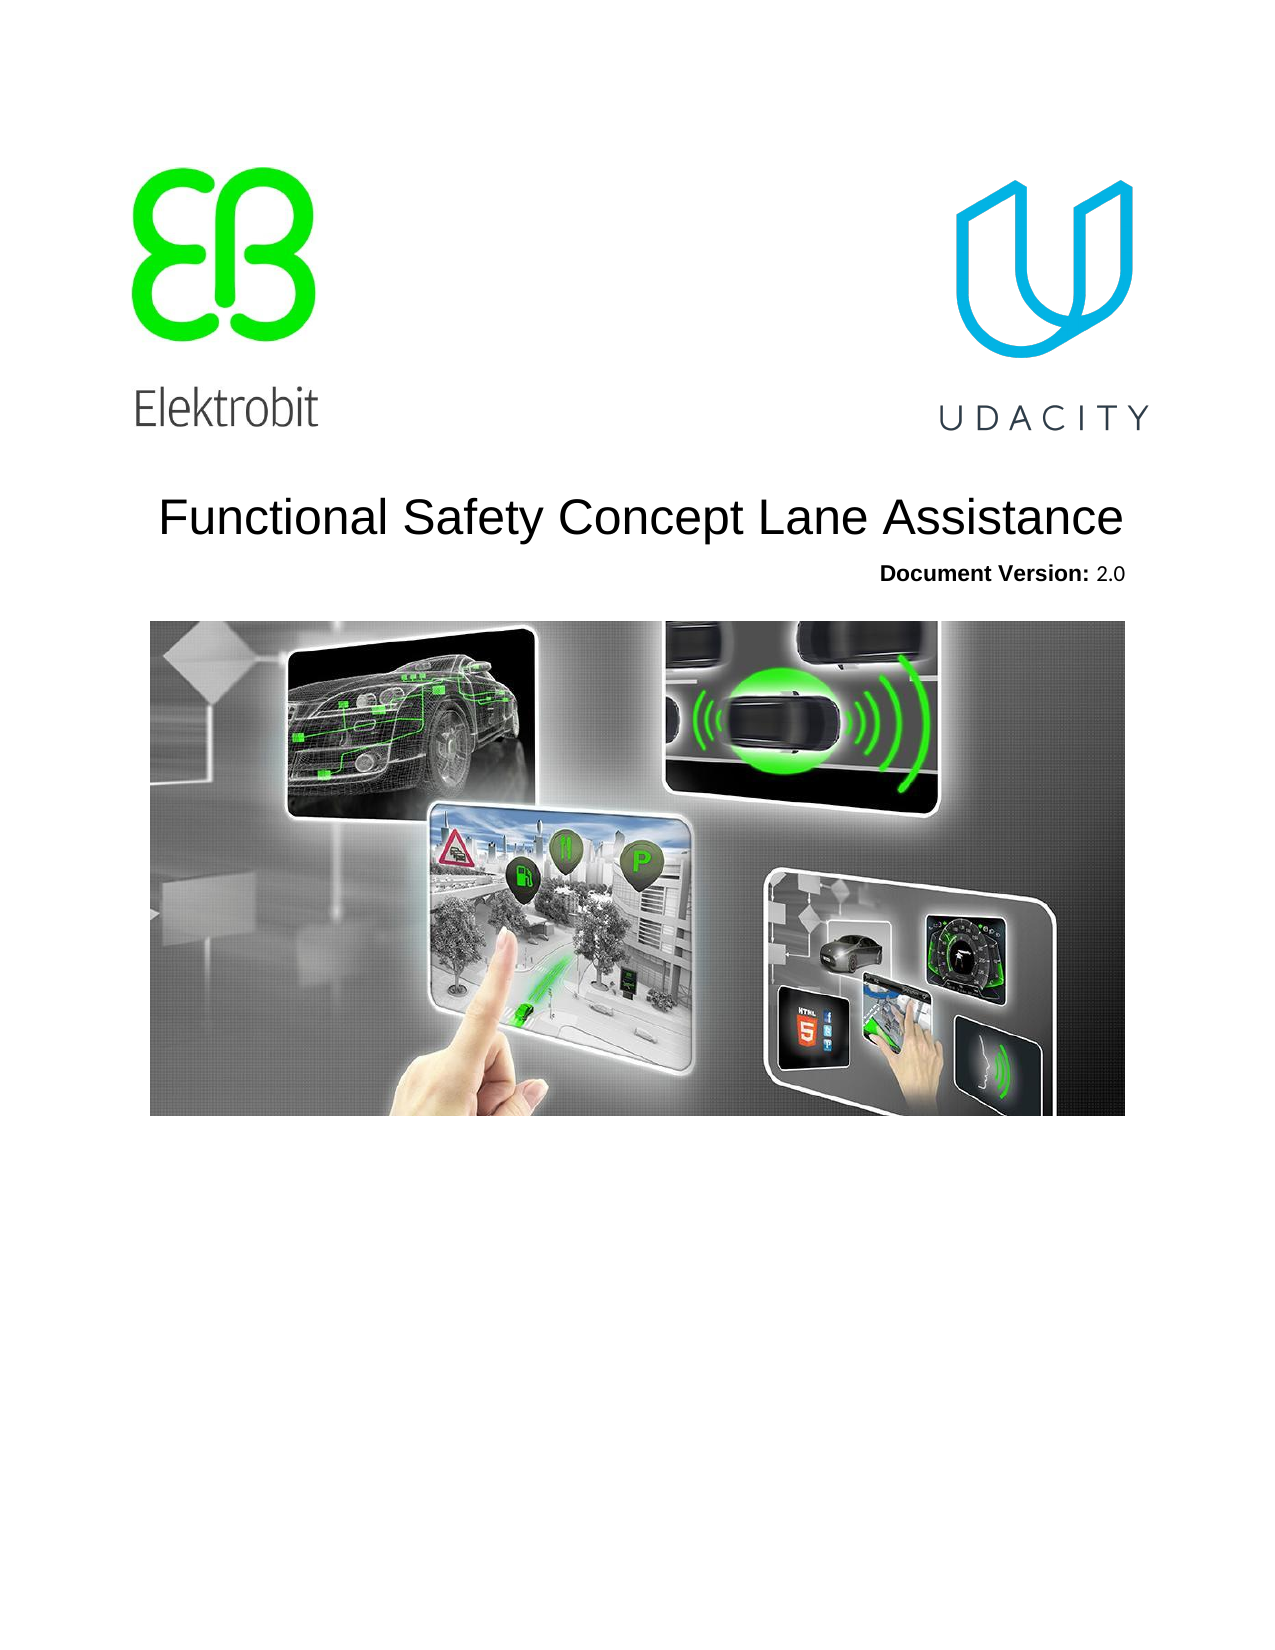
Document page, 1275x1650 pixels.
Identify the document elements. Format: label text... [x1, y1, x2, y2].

picture [131, 167, 319, 427]
picture [150, 621, 1125, 1116]
title Functional Safety Concept Lane Assistance [150, 487, 1125, 544]
text Document Version: 2.0 [150, 559, 1125, 587]
picture [892, 150, 1188, 461]
